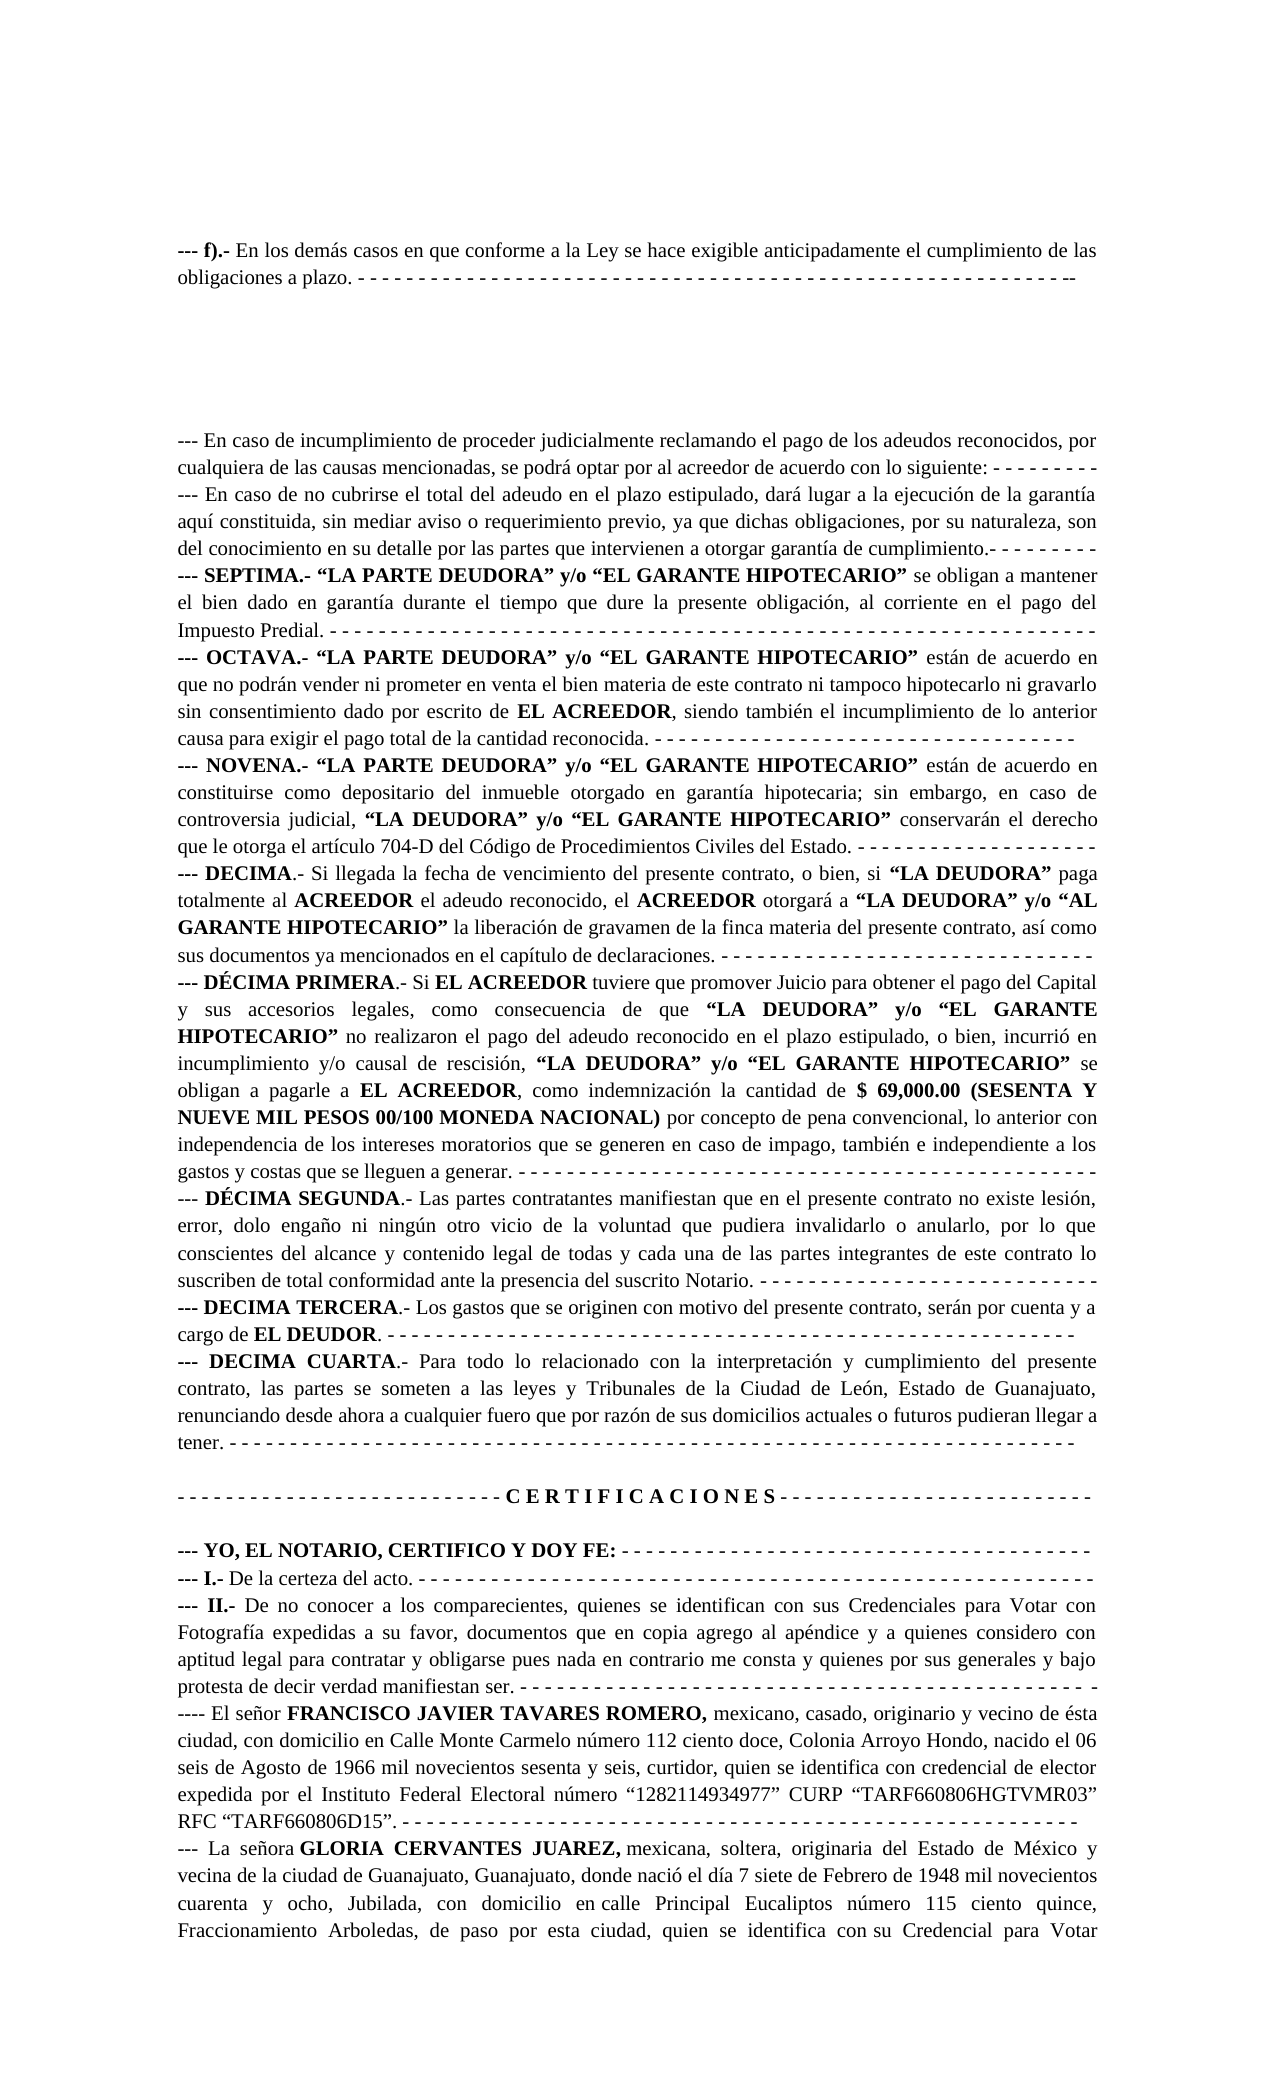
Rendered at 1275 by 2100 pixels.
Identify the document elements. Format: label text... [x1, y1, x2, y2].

text --- En caso de incumplimiento de proceder judicialmente reclamando el pago de los adeudos reconocidos, por cualquiera de las causas mencionadas, se podrá optar por al acreedor de acuerdo con lo siguiente: - - - - - - - - - [177, 426, 1098, 480]
text --- YO, EL NOTARIO, CERTIFICO Y DOY FE: - - - - - - - - - - - - - - - - - - - - - - - - - - - - - - - - - - - - - - - [177, 1536, 1098, 1563]
text --- f).- En los demás casos en que conforme a la Ley se hace exigible anticipadamente el cumplimiento de las obligaciones a plazo. - - - - - - - - - - - - - - - - - - - - - - - - - - - - - - - - - - - - - - - - - - - - - - - - - - - - - - - - - - -- [177, 236, 1098, 290]
text - - - - - - - - - - - - - - - - - - - - - - - - - - - C E R T I F I C A C I O N E S - - - - - - - - - - - - - - - - - - - - - - - - - - [177, 1482, 1098, 1509]
text --- I.- De la certeza del acto. - - - - - - - - - - - - - - - - - - - - - - - - - - - - - - - - - - - - - - - - - - - - - - - - - - - - - - - - --- II.- De no conocer a los comparecientes, quienes se identifican con sus Credenciales para Votar con Fotografía expedidas a su favor, documentos que en copia agrego al apéndice y a quienes considero con aptitud legal para contratar y obligarse pues nada en contrario me consta y quienes por sus generales y bajo protesta de decir verdad manifiestan ser. - - - - - - - - - - - - - - - - - - - - - - - - - - - - - - - - - - - - - - - - - - - - - - - ---- El señor FRANCISCO JAVIER TAVARES ROMERO, mexicano, casado, originario y vecino de ésta ciudad, con domicilio en Calle Monte Carmelo número 112 ciento doce, Colonia Arroyo Hondo, nacido el 06 seis de Agosto de 1966 mil novecientos sesenta y seis, curtidor, quien se identifica con credencial de elector expedida por el Instituto Federal Electoral número “1282114934977” CURP “TARF660806HGTVMR03” RFC “TARF660806D15”. - - - - - - - - - - - - - - - - - - - - - - - - - - - - - - - - - - - - - - - - - - - - - - - - - - - - - - - - [177, 1563, 1098, 1834]
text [177, 1834, 1098, 1942]
text --- NOVENA.- “LA PARTE DEUDORA” y/o “EL GARANTE HIPOTECARIO” están de acuerdo en constituirse como depositario del inmueble otorgado en garantía hipotecaria; sin embargo, en caso de controversia judicial, “LA DEUDORA” y/o “EL GARANTE HIPOTECARIO” conservarán el derecho que le otorga el artículo 704-D del Código de Procedimientos Civiles del Estado. - - - - - - - - - - - - - - - - - - - - [177, 751, 1098, 859]
text --- DECIMA CUARTA.- Para todo lo relacionado con la interpretación y cumplimiento del presente contrato, las partes se someten a las leyes y Tribunales de la Ciudad de León, Estado de Guanajuato, renunciando desde ahora a cualquier fuero que por razón de sus domicilios actuales o futuros pudieran llegar a tener. - - - - - - - - - - - - - - - - - - - - - - - - - - - - - - - - - - - - - - - - - - - - - - - - - - - - - - - - - - - - - - - - - - - - - - [177, 1347, 1098, 1455]
text --- En caso de no cubrirse el total del adeudo en el plazo estipulado, dará lugar a la ejecución de la garantía aquí constituida, sin mediar aviso o requerimiento previo, ya que dichas obligaciones, por su naturaleza, son del conocimiento en su detalle por las partes que intervienen a otorgar garantía de cumplimiento.- - - - - - - - - --- SEPTIMA.- “LA PARTE DEUDORA” y/o “EL GARANTE HIPOTECARIO” se obligan a mantener el bien dado en garantía durante el tiempo que dure la presente obligación, al corriente en el pago del Impuesto Predial. - - - - - - - - - - - - - - - - - - - - - - - - - - - - - - - - - - - - - - - - - - - - - - - - - - - - - - - - - - - - - - - --- OCTAVA.- “LA PARTE DEUDORA” y/o “EL GARANTE HIPOTECARIO” están de acuerdo en que no podrán vender ni prometer en venta el bien materia de este contrato ni tampoco hipotecarlo ni gravarlo sin consentimiento dado por escrito de EL ACREEDOR, siendo también el incumplimiento de lo anterior causa para exigir el pago total de la cantidad reconocida. - - - - - - - - - - - - - - - - - - - - - - - - - - - - - - - - - - - [177, 480, 1098, 751]
text --- DÉCIMA PRIMERA.- Si EL ACREEDOR tuviere que promover Juicio para obtener el pago del Capital y sus accesorios legales, como consecuencia de que “LA DEUDORA” y/o “EL GARANTE HIPOTECARIO” no realizaron el pago del adeudo reconocido en el plazo estipulado, o bien, incurrió en incumplimiento y/o causal de rescisión, “LA DEUDORA” y/o “EL GARANTE HIPOTECARIO” se obligan a pagarle a EL ACREEDOR, como indemnización la cantidad de $ 69,000.00 (SESENTA Y NUEVE MIL PESOS 00/100 MONEDA NACIONAL) por concepto de pena convencional, lo anterior con independencia de los intereses moratorios que se generen en caso de impago, también e independiente a los gastos y costas que se lleguen a generar. - - - - - - - - - - - - - - - - - - - - - - - - - - - - - - - - - - - - - - - - - - - - - - - - --- DÉCIMA SEGUNDA.- Las partes contratantes manifiestan que en el presente contrato no existe lesión, error, dolo engaño ni ningún otro vicio de la voluntad que pudiera invalidarlo o anularlo, por lo que conscientes del alcance y contenido legal de todas y cada una de las partes integrantes de este contrato lo suscriben de total conformidad ante la presencia del suscrito Notario. - - - - - - - - - - - - - - - - - - - - - - - - - - - - --- DECIMA TERCERA.- Los gastos que se originen con motivo del presente contrato, serán por cuenta y a cargo de EL DEUDOR. - - - - - - - - - - - - - - - - - - - - - - - - - - - - - - - - - - - - - - - - - - - - - - - - - - - - - - - - - [177, 967, 1098, 1347]
text --- DECIMA.- Si llegada la fecha de vencimiento del presente contrato, o bien, si “LA DEUDORA” paga totalmente al ACREEDOR el adeudo reconocido, el ACREEDOR otorgará a “LA DEUDORA” y/o “AL GARANTE HIPOTECARIO” la liberación de gravamen de la finca materia del presente contrato, así como sus documentos ya mencionados en el capítulo de declaraciones. - - - - - - - - - - - - - - - - - - - - - - - - - - - - - - - [177, 859, 1098, 967]
